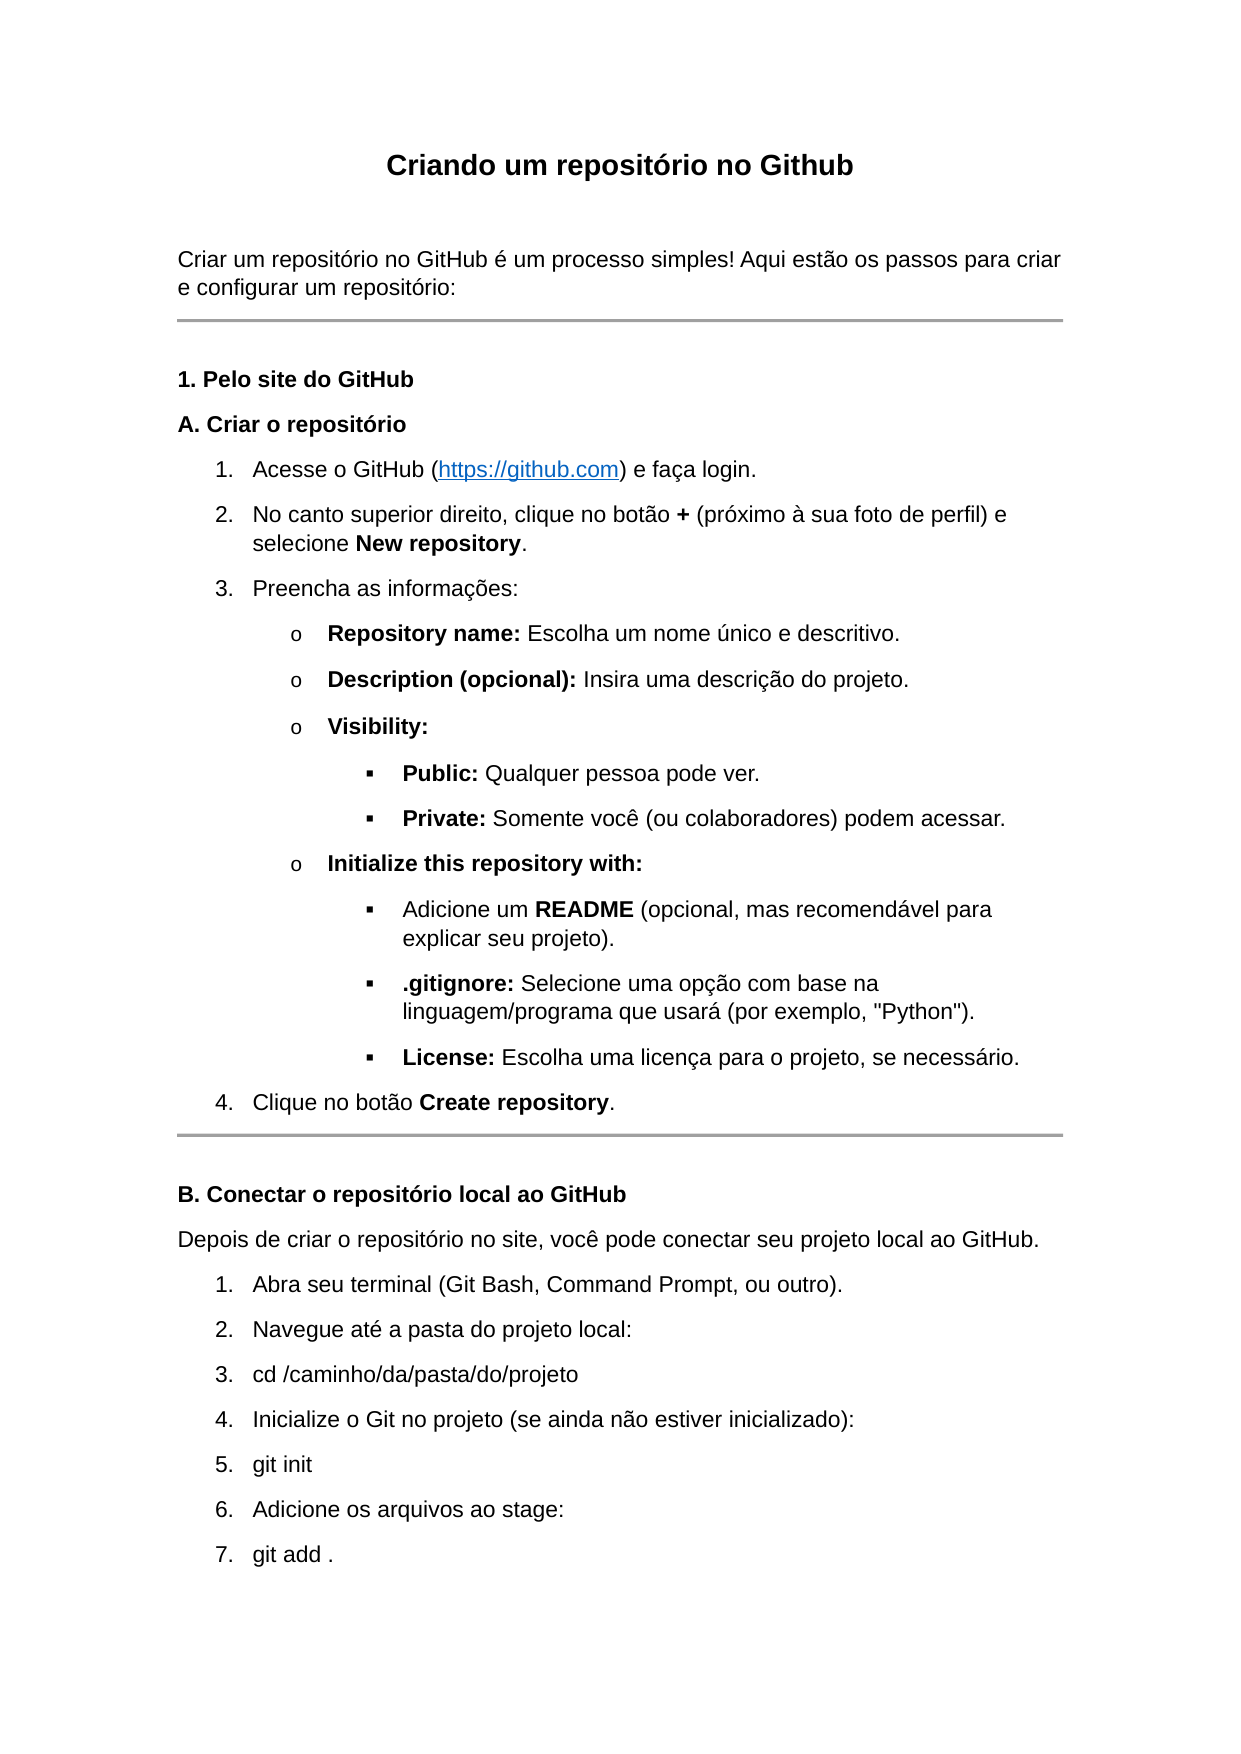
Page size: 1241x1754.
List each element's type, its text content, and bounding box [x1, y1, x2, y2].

list cd /caminho/da/pasta/do/projeto [215, 1361, 1063, 1387]
list .gitignore: Selecione uma opção com base na linguagem/programa que usará (por exemplo, "Python"). [365, 970, 1063, 1025]
list Adicione um README (opcional, mas recomendável para explicar seu projeto). [365, 896, 1063, 951]
list No canto superior direito, clique no botão + (próximo à sua foto de perfil) e selecione New repository. [215, 501, 1063, 556]
text Depois de criar o repositório no site, você pode conectar seu projeto local ao GitHub. [177, 1226, 1063, 1252]
list git init [215, 1451, 1063, 1477]
text A. Criar o repositório [177, 411, 1063, 437]
list Clique no botão Create repository. [215, 1088, 1063, 1115]
text B. Conectar o repositório local ao GitHub [177, 1181, 1063, 1207]
list Preencha as informações: [215, 575, 1063, 601]
list Acesse o GitHub (https://github.com) e faça login. [215, 456, 1063, 482]
list git add . [215, 1541, 1063, 1568]
list Navegue até a pasta do projeto local: [215, 1316, 1063, 1342]
list Inicialize o Git no projeto (se ainda não estiver inicializado): [215, 1406, 1063, 1432]
text Criando um repositório no Github [177, 148, 1063, 181]
text 1. Pelo site do GitHub [177, 366, 1063, 392]
list Initialize this repository with: [290, 850, 1063, 877]
text Criar um repositório no GitHub é um processo simples! Aqui estão os passos para criar e configurar um repositório: [177, 246, 1063, 300]
list Description (opcional): Insira uma descrição do projeto. [290, 666, 1063, 694]
list Repository name: Escolha um nome único e descritivo. [290, 620, 1063, 648]
list License: Escolha uma licença para o projeto, se necessário. [365, 1043, 1063, 1070]
list Abra seu terminal (Git Bash, Command Prompt, ou outro). [215, 1271, 1063, 1297]
list Visibility: [290, 713, 1063, 741]
list Private: Somente você (ou colaboradores) podem acessar. [365, 805, 1063, 831]
list Adicione os arquivos ao stage: [215, 1496, 1063, 1523]
list Public: Qualquer pessoa pode ver. [365, 759, 1063, 786]
